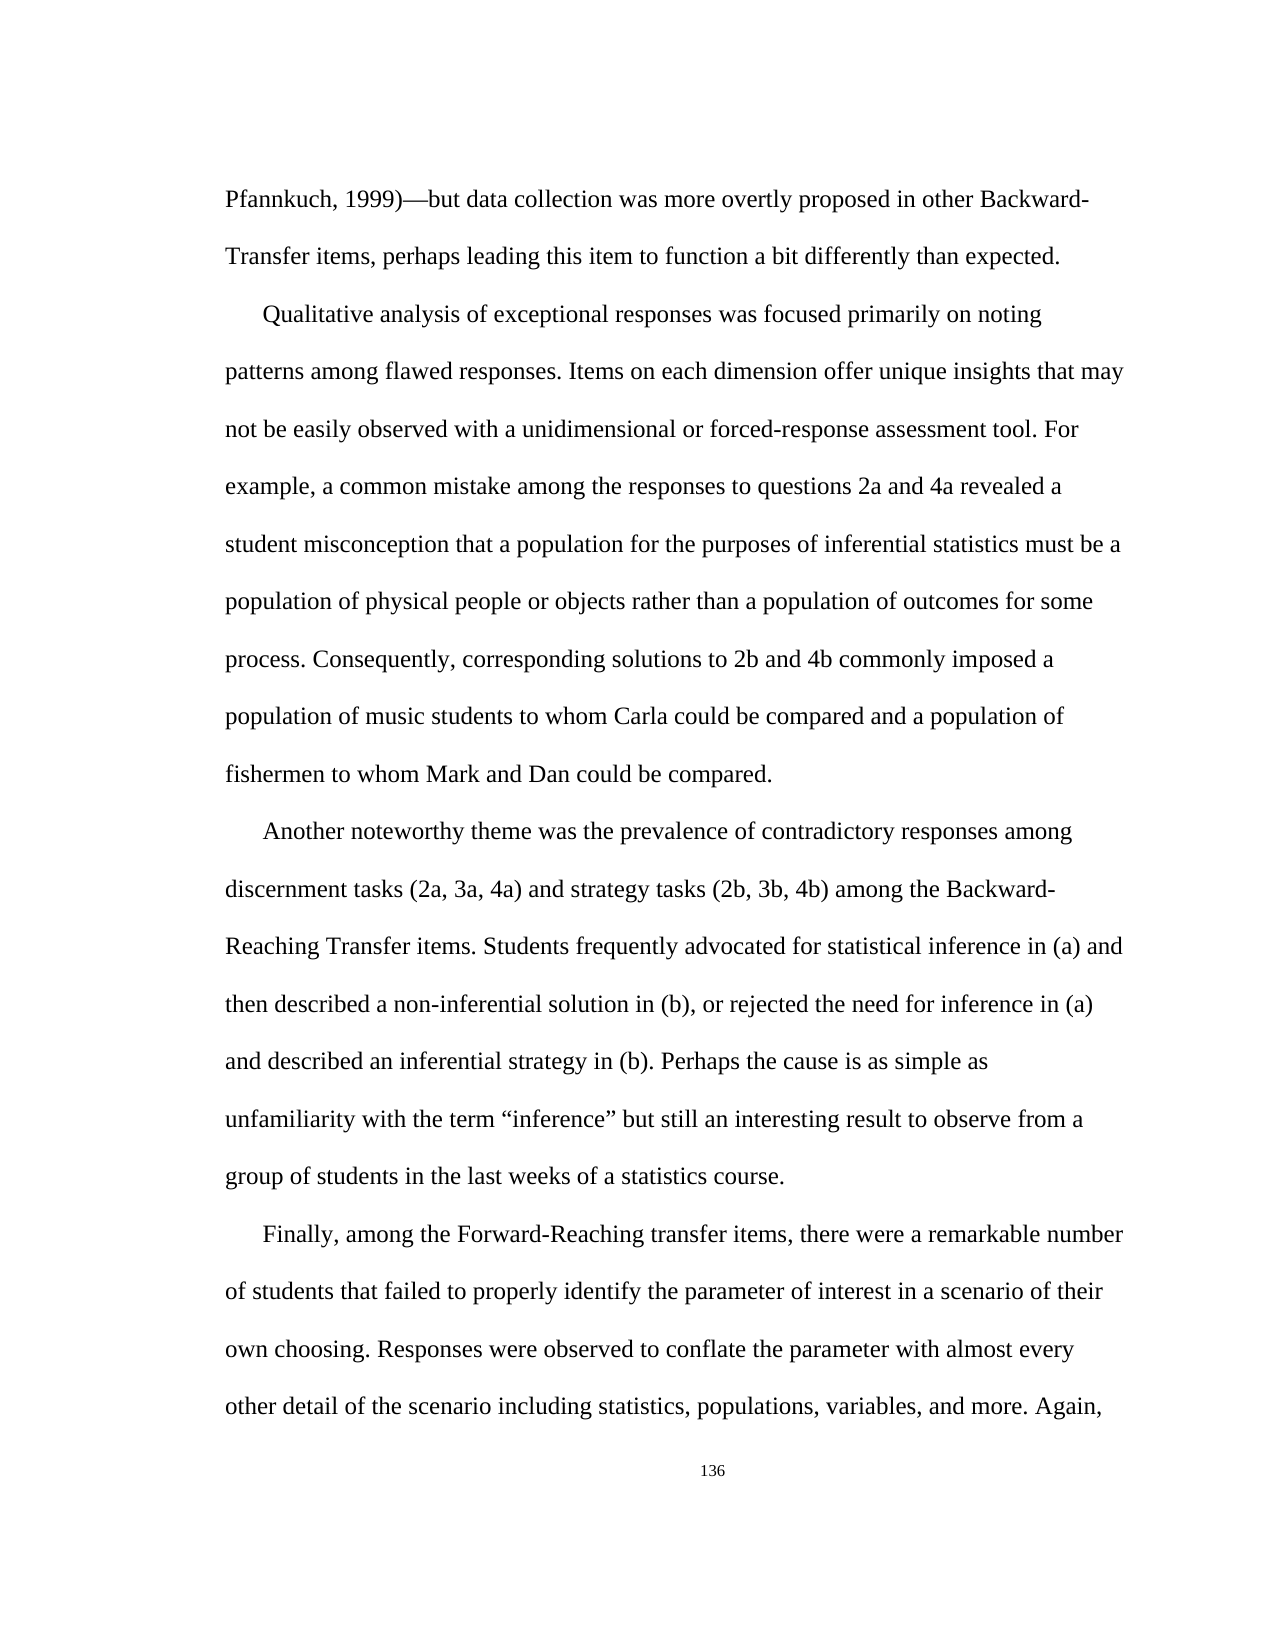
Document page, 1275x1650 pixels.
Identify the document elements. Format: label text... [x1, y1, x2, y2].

text Qualitative analysis of exceptional responses was focused primarily on noting patterns among flawed responses. Items on each dimension offer unique insights that may not be easily observed with a unidimensional or forced-response assessment tool. For example, a common mistake among the responses to questions 2a and 4a revealed a student misconception that a population for the purposes of inferential statistics must be a population of physical people or objects rather than a population of outcomes for some process. Consequently, corresponding solutions to 2b and 4b commonly imposed a population of music students to whom Carla could be compared and a population of fishermen to whom Mark and Dan could be compared. [225, 299, 1125, 787]
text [225, 184, 1125, 270]
text Another noteworthy theme was the prevalence of contradictory responses among discernment tasks (2a, 3a, 4a) and strategy tasks (2b, 3b, 4b) among the Backward-Reaching Transfer items. Students frequently advocated for statistical inference in (a) and then described a non-inferential solution in (b), or rejected the need for inference in (a) and described an inferential strategy in (b). Perhaps the cause is as simple as unfamiliarity with the term “inference” but still an interesting result to observe from a group of students in the last weeks of a statistics course. [225, 816, 1125, 1190]
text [225, 1219, 1125, 1420]
